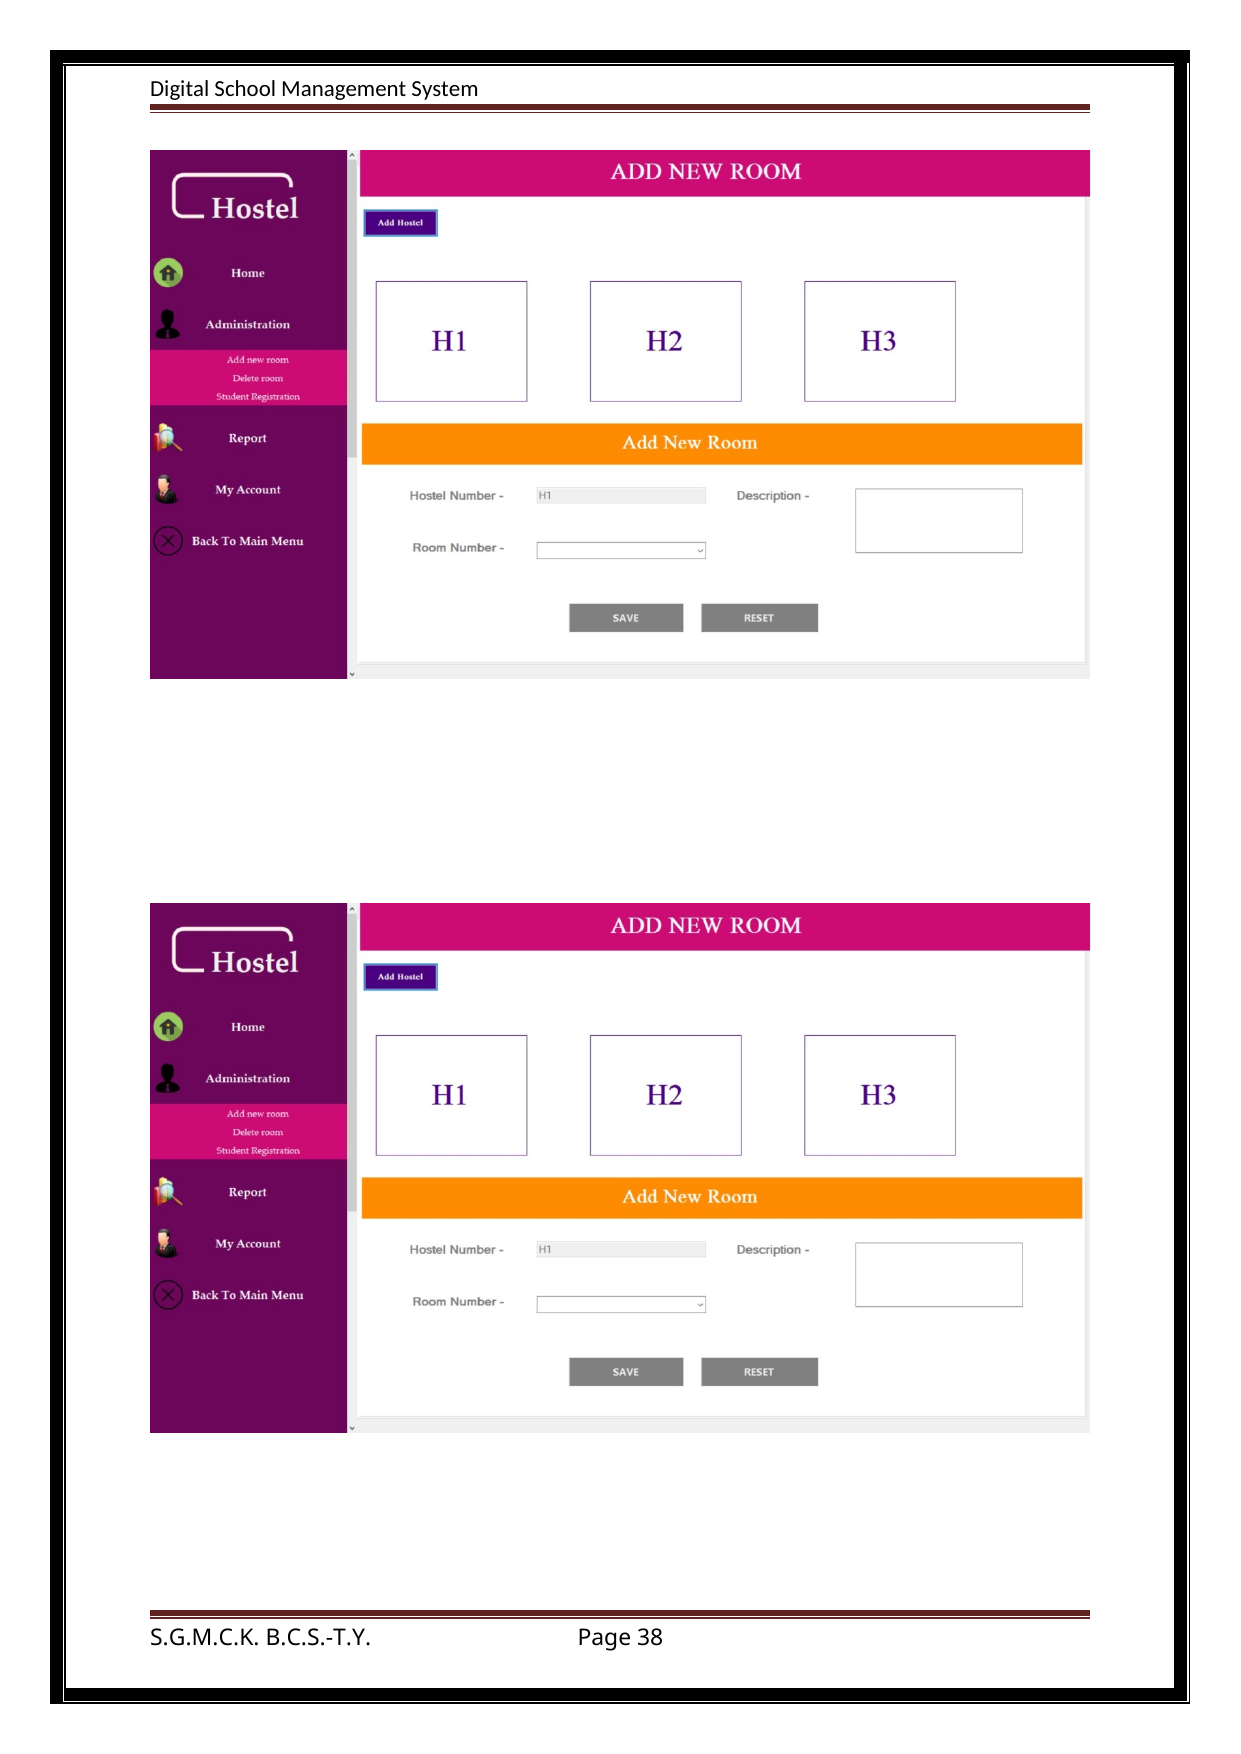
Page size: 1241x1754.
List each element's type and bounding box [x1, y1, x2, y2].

picture [150, 150, 1091, 679]
picture [150, 903, 1091, 1433]
